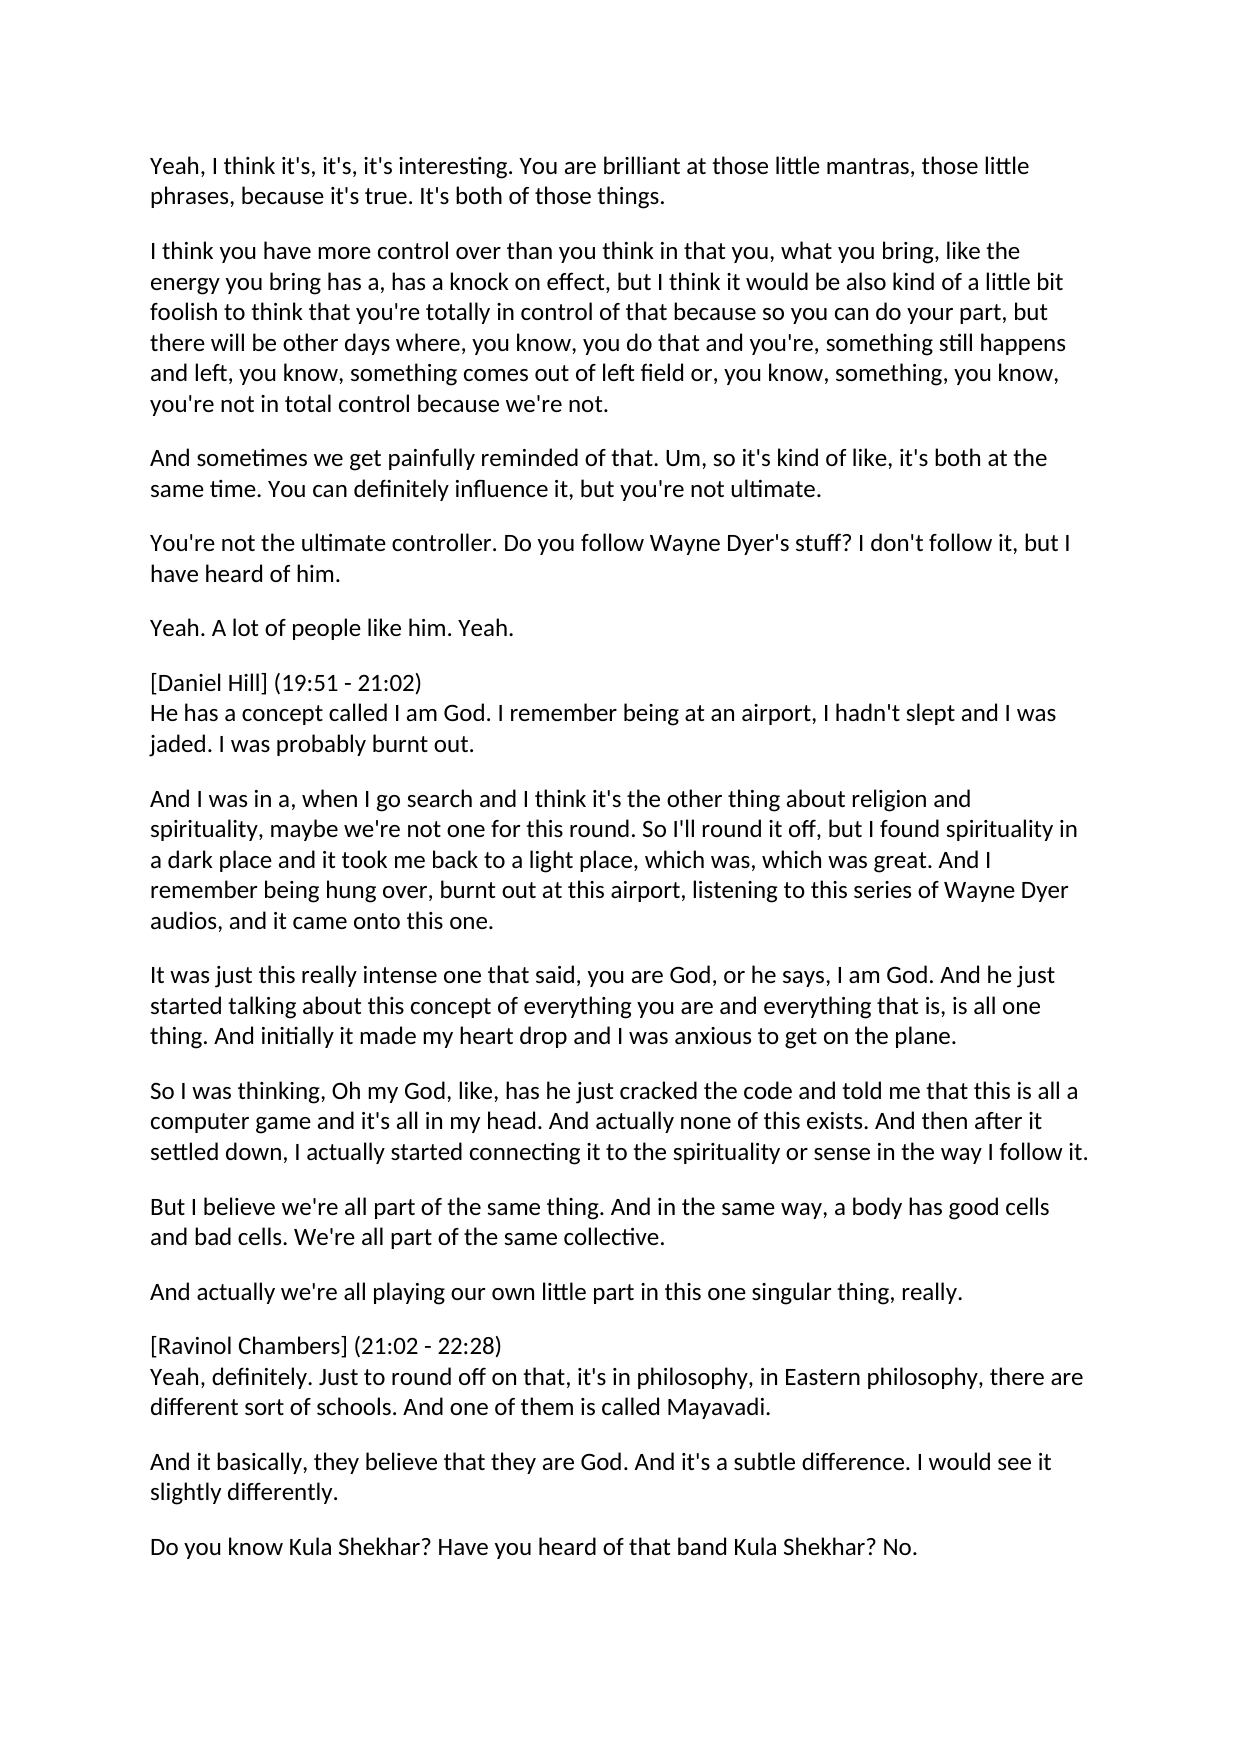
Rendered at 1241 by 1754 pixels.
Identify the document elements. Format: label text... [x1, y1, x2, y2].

text So I was thinking, Oh my God, like, has he just cracked the code and told me that this is all a computer game and it's all in my head. And actually none of this exists. And then after it settled down, I actually started connecting it to the spirituality or sense in the way I follow it. [150, 1075, 1090, 1167]
text But I believe we're all part of the same thing. And in the same way, a body has good cells and bad cells. We're all part of the same collective. [150, 1191, 1090, 1252]
text It was just this really intense one that said, you are God, or he says, I am God. And he just started talking about this concept of everything you are and everything that is, is all one thing. And initially it made my heart drop and I was anxious to get on the plane. [150, 959, 1090, 1051]
text I think you have more control over than you think in that you, what you bring, like the energy you bring has a, has a knock on effect, but I think it would be also kind of a little bit foolish to think that you're totally in control of that because so you can do your part, but there will be other days where, you know, you do that and you're, something still happens and left, you know, something comes out of left field or, you know, something, you know, you're not in total control because we're not. [150, 235, 1090, 418]
text And it basically, they believe that they are God. And it's a subtle difference. I would see it slightly differently. [150, 1446, 1090, 1507]
text And sometimes we get painfully reminded of that. Um, so it's kind of like, it's both at the same time. You can definitely influence it, but you're not ultimate. [150, 442, 1090, 503]
text And actually we're all playing our own little part in this one singular thing, really. [150, 1276, 1090, 1306]
text Yeah. A lot of people like him. Yeah. [150, 612, 1090, 643]
text Do you know Kula Shekhar? Have you heard of that band Kula Shekhar? No. [150, 1531, 1090, 1562]
text Yeah, I think it's, it's, it's interesting. You are brilliant at those little mantras, those little phrases, because it's true. It's both of those things. [150, 150, 1090, 211]
text You're not the ultimate controller. Do you follow Wayne Dyer's stuff? I don't follow it, but I have heard of him. [150, 527, 1090, 588]
text He has a concept called I am God. I remember being at an airport, I hadn't slept and I was jaded. I was probably burnt out. [150, 698, 1090, 759]
text [Daniel Hill] (19:51 - 21:02) [150, 667, 1090, 698]
text Yeah, definitely. Just to round off on that, it's in philosophy, in Eastern philosophy, there are different sort of schools. And one of them is called Mayavadi. [150, 1361, 1090, 1422]
text [Ravinol Chambers] (21:02 - 22:28) [150, 1330, 1090, 1361]
text And I was in a, when I go search and I think it's the other thing about religion and spirituality, maybe we're not one for this round. So I'll round it off, but I found spirituality in a dark place and it took me back to a light place, which was, which was great. And I remember being hung over, burnt out at this airport, listening to this series of Wayne Dyer audios, and it came onto this one. [150, 783, 1090, 935]
